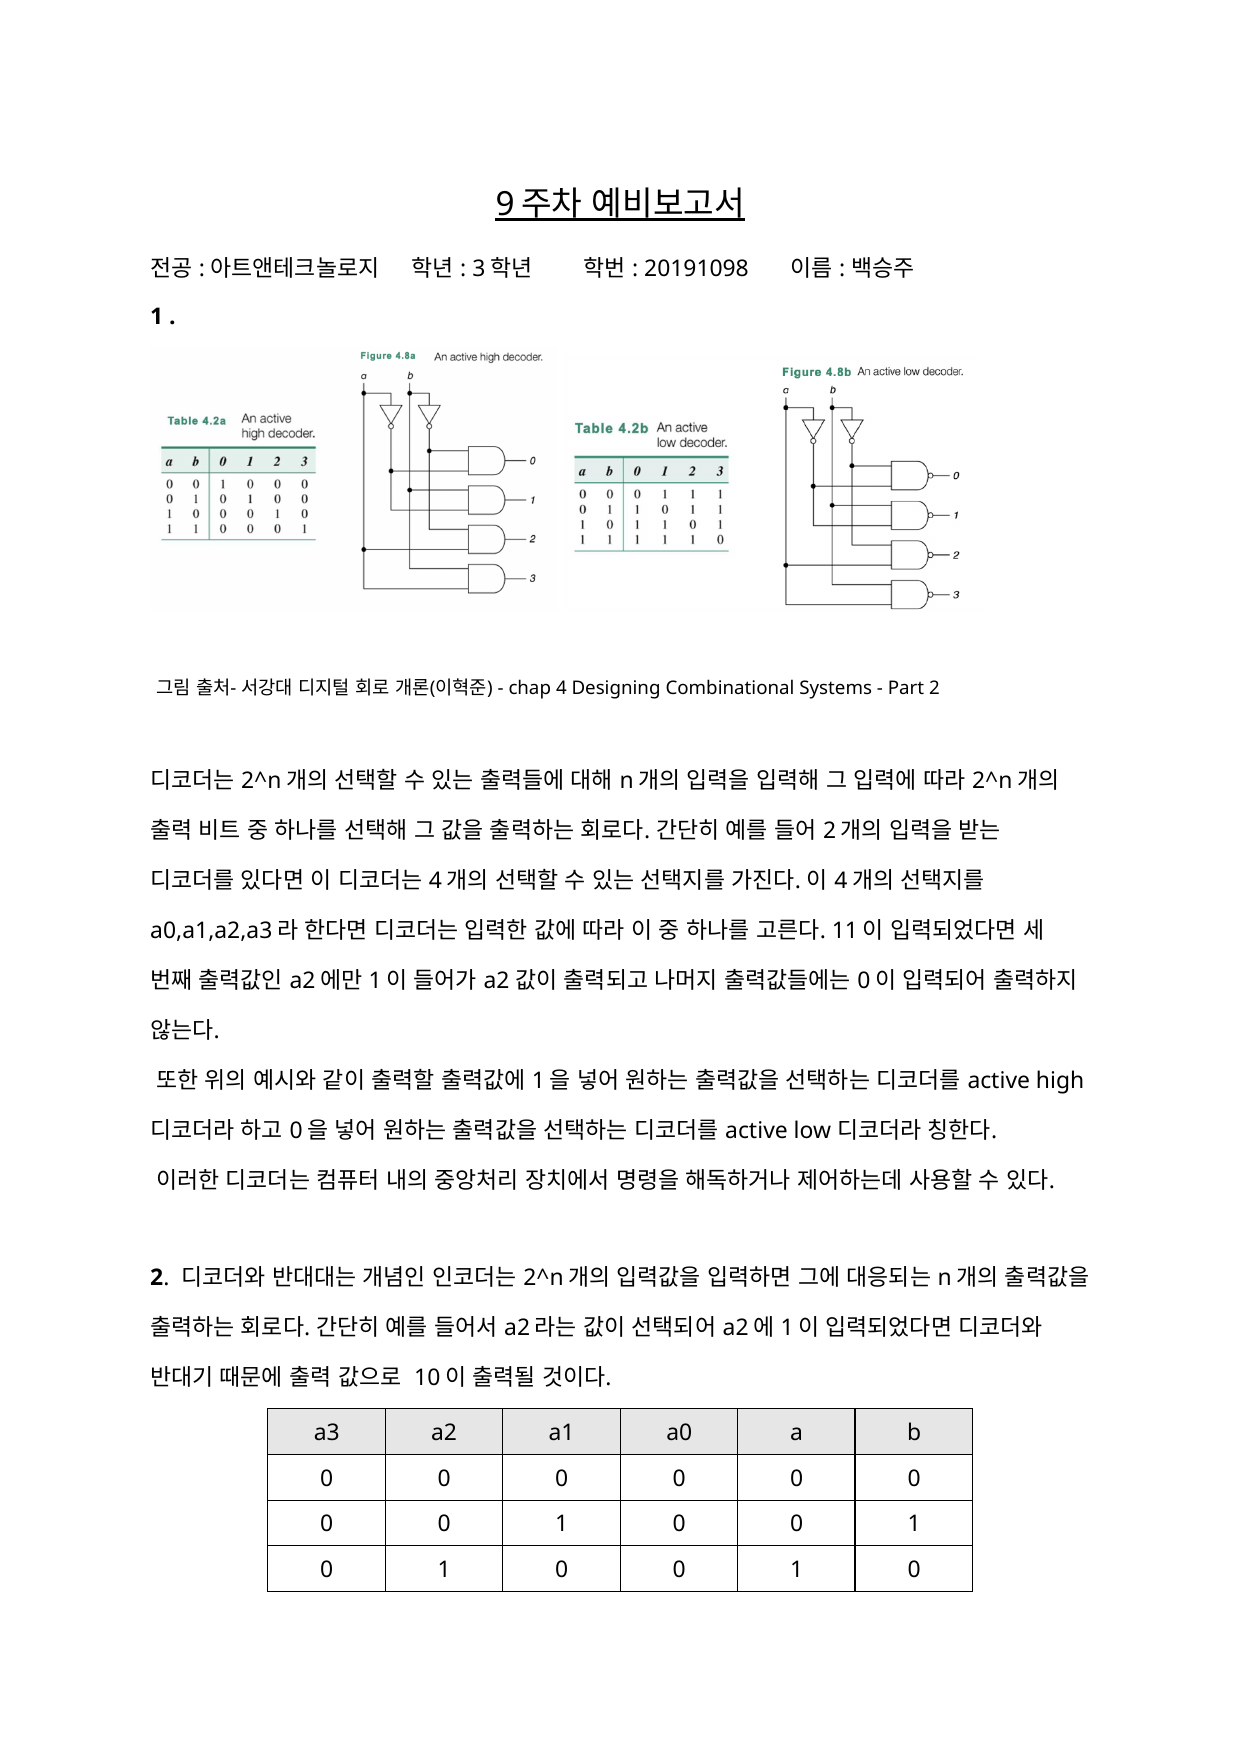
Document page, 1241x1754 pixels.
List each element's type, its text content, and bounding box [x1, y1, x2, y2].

text 1 . [150, 300, 1090, 331]
table_header a0 [621, 1409, 737, 1454]
table_cell 0 [621, 1501, 737, 1545]
table_cell 0 [738, 1501, 854, 1545]
table_cell 0 [856, 1546, 972, 1591]
table_cell 0 [268, 1501, 385, 1545]
table_header a3 [268, 1409, 385, 1454]
table_cell 0 [738, 1455, 854, 1499]
table_cell 0 [386, 1455, 502, 1499]
text 그림 출처- 서강대 디지털 회로 개론(이혁준) - chap 4 Designing Combinational Systems - Part 2 [150, 673, 1090, 700]
text 2. 디코더와 반대대는 개념인 인코더는 2^n개의 입력값을 입력하면 그에 대응되는 n개의 출력값을 출력하는 회로다. 간단히 예를 들어서 a2라는 값이 선택되어 a2에 1이 입력되었다면 디코더와 반대기 때문에 출력 값으로 10이 출력될 것이다. [150, 1258, 1090, 1392]
table_cell 1 [738, 1546, 854, 1591]
text 9주차 예비보고서 [150, 177, 1090, 226]
table_cell 0 [621, 1455, 737, 1499]
table_cell 0 [268, 1546, 385, 1591]
text 디코더는 2^n개의 선택할 수 있는 출력들에 대해 n개의 입력을 입력해 그 입력에 따라 2^n개의 출력 비트 중 하나를 선택해 그 값을 출력하는 회로다. 간단히 예를 들어 2개의 입력을 받는 디코더를 있다면 이 디코더는 4개의 선택할 수 있는 선택지를 가진다. 이 4개의 선택지를 a0,a1,a2,a3라 한다면 디코더는 입력한 값에 따라 이 중 하나를 고른다. 11이 입력되었다면 세 번째 출력값인 a2에만 1이 들어가 a2 값이 출력되고 나머지 출력값들에는 0이 입력되어 출력하지 않는다. 또한 위의 예시와 같이 출력할 출력값에 1을 넣어 원하는 출력값을 선택하는 디코더를 active high 디코더라 하고 0을 넣어 원하는 출력값을 선택하는 디코더를 active low 디코더라 칭한다. [150, 762, 1090, 1145]
table_cell 0 [621, 1546, 737, 1591]
table_header b [856, 1409, 972, 1454]
table_cell 1 [503, 1501, 620, 1545]
picture [150, 346, 558, 611]
table_cell 0 [856, 1455, 972, 1499]
text 전공 : 아트앤테크놀로지 학년 : 3학년 학번 : 20191098 이름 : 백승주 [150, 250, 1090, 283]
table_cell 0 [268, 1455, 385, 1499]
table_header a1 [503, 1409, 620, 1454]
table_header a2 [386, 1409, 502, 1454]
table_cell 0 [503, 1546, 620, 1591]
table_cell 1 [856, 1501, 972, 1545]
text 이러한 디코더는 컴퓨터 내의 중앙처리 장치에서 명령을 해독하거나 제어하는데 사용할 수 있다. [150, 1162, 1090, 1195]
table_cell 1 [386, 1546, 502, 1591]
table_header a [738, 1409, 854, 1454]
picture [563, 353, 983, 611]
table_cell 0 [386, 1501, 502, 1545]
table_cell 0 [503, 1455, 620, 1499]
